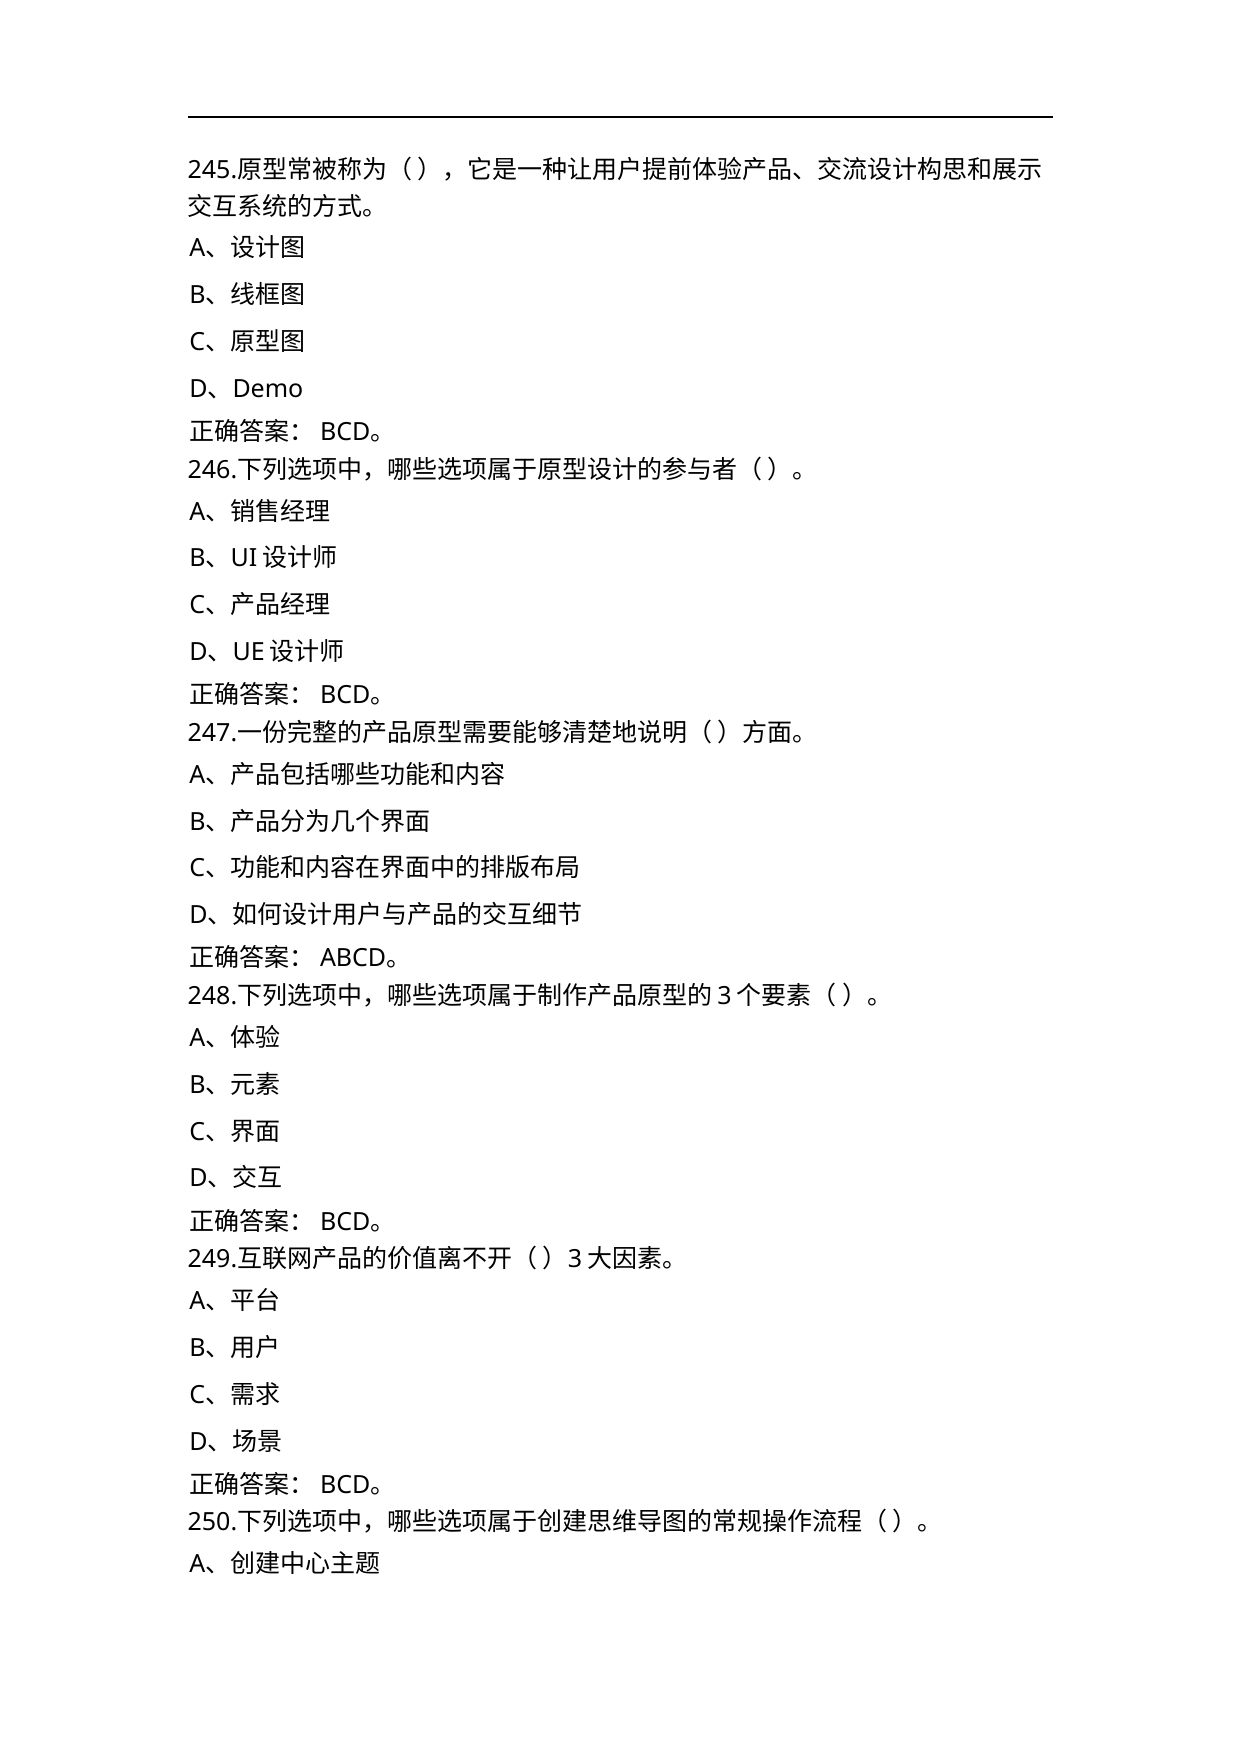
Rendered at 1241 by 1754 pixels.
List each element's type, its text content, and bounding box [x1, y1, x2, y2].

table_cell 正确答案： BCD。 [188, 410, 1053, 449]
table_cell B、元素 [188, 1059, 1053, 1106]
table_cell C、功能和内容在界面中的排版布局 [188, 843, 1053, 889]
table_cell D、UE设计师 [188, 626, 1053, 673]
table_cell C、需求 [188, 1369, 1053, 1416]
text 250.下列选项中，哪些选项属于创建思维导图的常规操作流程（ ）。 [187, 1502, 1053, 1538]
table_cell B、产品分为几个界面 [188, 796, 1053, 842]
table_cell D、交互 [188, 1153, 1053, 1199]
table_cell B、UI设计师 [188, 533, 1053, 579]
table_cell D、如何设计用户与产品的交互细节 [188, 889, 1053, 936]
table_cell 正确答案： BCD。 [188, 1199, 1053, 1239]
table_header A、创建中心主题 [188, 1538, 1053, 1585]
table_cell 正确答案： ABCD。 [188, 936, 1053, 976]
table_cell C、界面 [188, 1106, 1053, 1152]
table_header A、平台 [188, 1275, 1053, 1322]
table_header A、产品包括哪些功能和内容 [188, 749, 1053, 796]
table_cell 正确答案： BCD。 [188, 673, 1053, 712]
table_cell C、原型图 [188, 316, 1053, 363]
table_cell B、线框图 [188, 269, 1053, 316]
table_cell B、用户 [188, 1322, 1053, 1369]
table_cell 正确答案： BCD。 [188, 1463, 1053, 1502]
table_cell D、Demo [188, 363, 1053, 410]
table_header A、设计图 [188, 223, 1053, 269]
text 248.下列选项中，哪些选项属于制作产品原型的3个要素（ ）。 [187, 976, 1053, 1012]
table_cell C、产品经理 [188, 579, 1053, 626]
text 246.下列选项中，哪些选项属于原型设计的参与者（ ）。 [187, 449, 1053, 486]
text 249.互联网产品的价值离不开（ ）3大因素。 [187, 1239, 1053, 1275]
text 247.一份完整的产品原型需要能够清楚地说明（ ）方面。 [187, 712, 1053, 749]
table_cell D、场景 [188, 1416, 1053, 1462]
table_header A、体验 [188, 1012, 1053, 1059]
text 245.原型常被称为（ ），它是一种让用户提前体验产品、交流设计构思和展示交互系统的方式。 [187, 150, 1053, 222]
table_header A、销售经理 [188, 486, 1053, 532]
